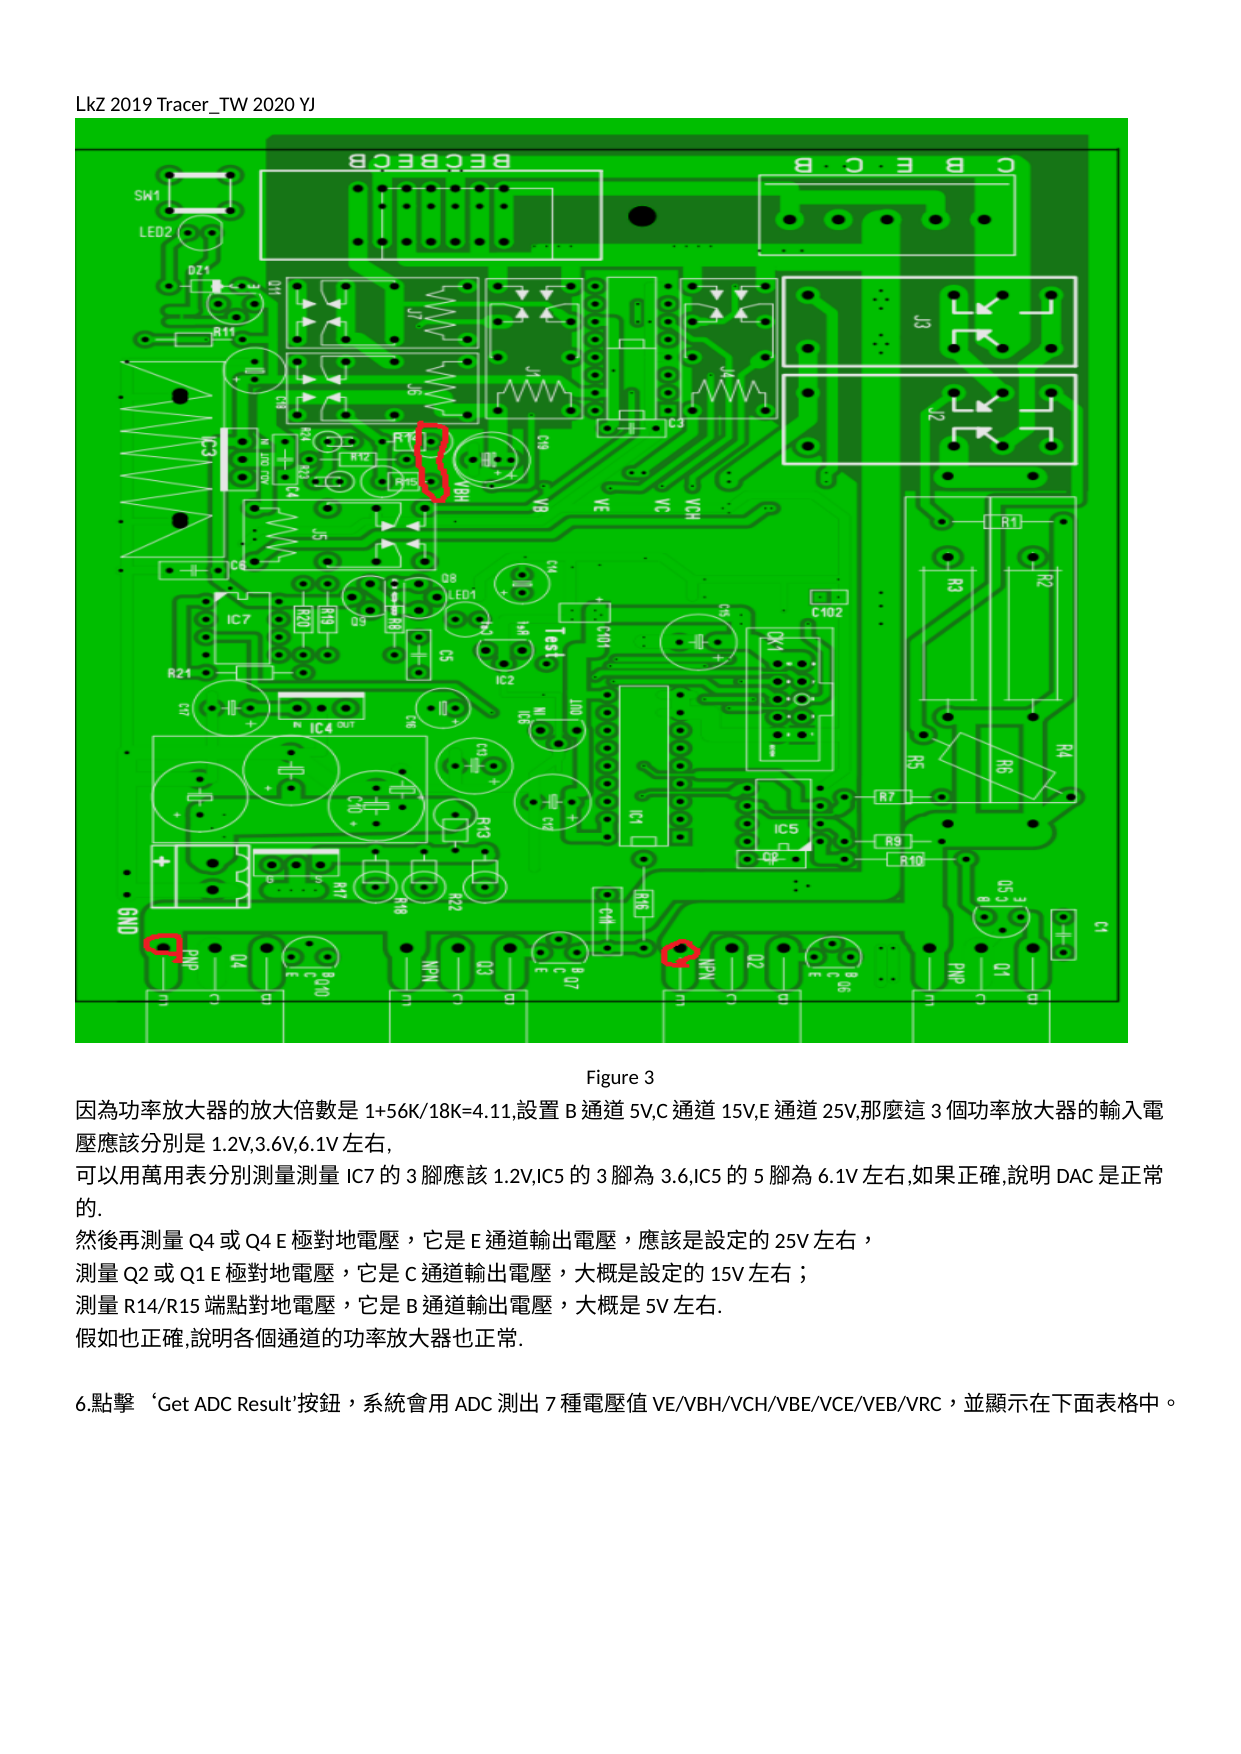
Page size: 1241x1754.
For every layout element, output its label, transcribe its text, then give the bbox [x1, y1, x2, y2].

text 可以用萬用表分別測量測量IC7的3腳應該1.2V,IC5的3腳為3.6,IC5的5腳為6.1V左右,如果正確,說明DAC是正常的. [75, 1158, 1165, 1223]
text 測量 R14/R15端點對地電壓，它是B通道輸出電壓，大概是5V左右. [75, 1288, 1165, 1321]
text 因為功率放大器的放大倍數是1+56K/18K=4.11,設置B通道5V,C通道15V,E通道25V,那麼這3個功率放大器的輸入電壓應該分別是1.2V,3.6V,6.1V左右, [75, 1093, 1165, 1158]
text 測量Q2或Q1 E極對地電壓，它是C通道輸出電壓，大概是設定的15V左右； [75, 1256, 1165, 1288]
text Figure 3 [75, 1061, 1165, 1093]
text 6.點擊‘Get ADC Result’按鈕，系統會用ADC測出7種電壓值VE/VBH/VCH/VBE/VCE/VEB/VRC，並顯示在下面表格中。 [75, 1386, 1165, 1418]
text 然後再測量Q4或Q4 E極對地電壓，它是E通道輸出電壓，應該是設定的25V左右， [75, 1223, 1165, 1256]
picture [75, 118, 1128, 1043]
text 假如也正確,說明各個通道的功率放大器也正常. [75, 1321, 1165, 1353]
